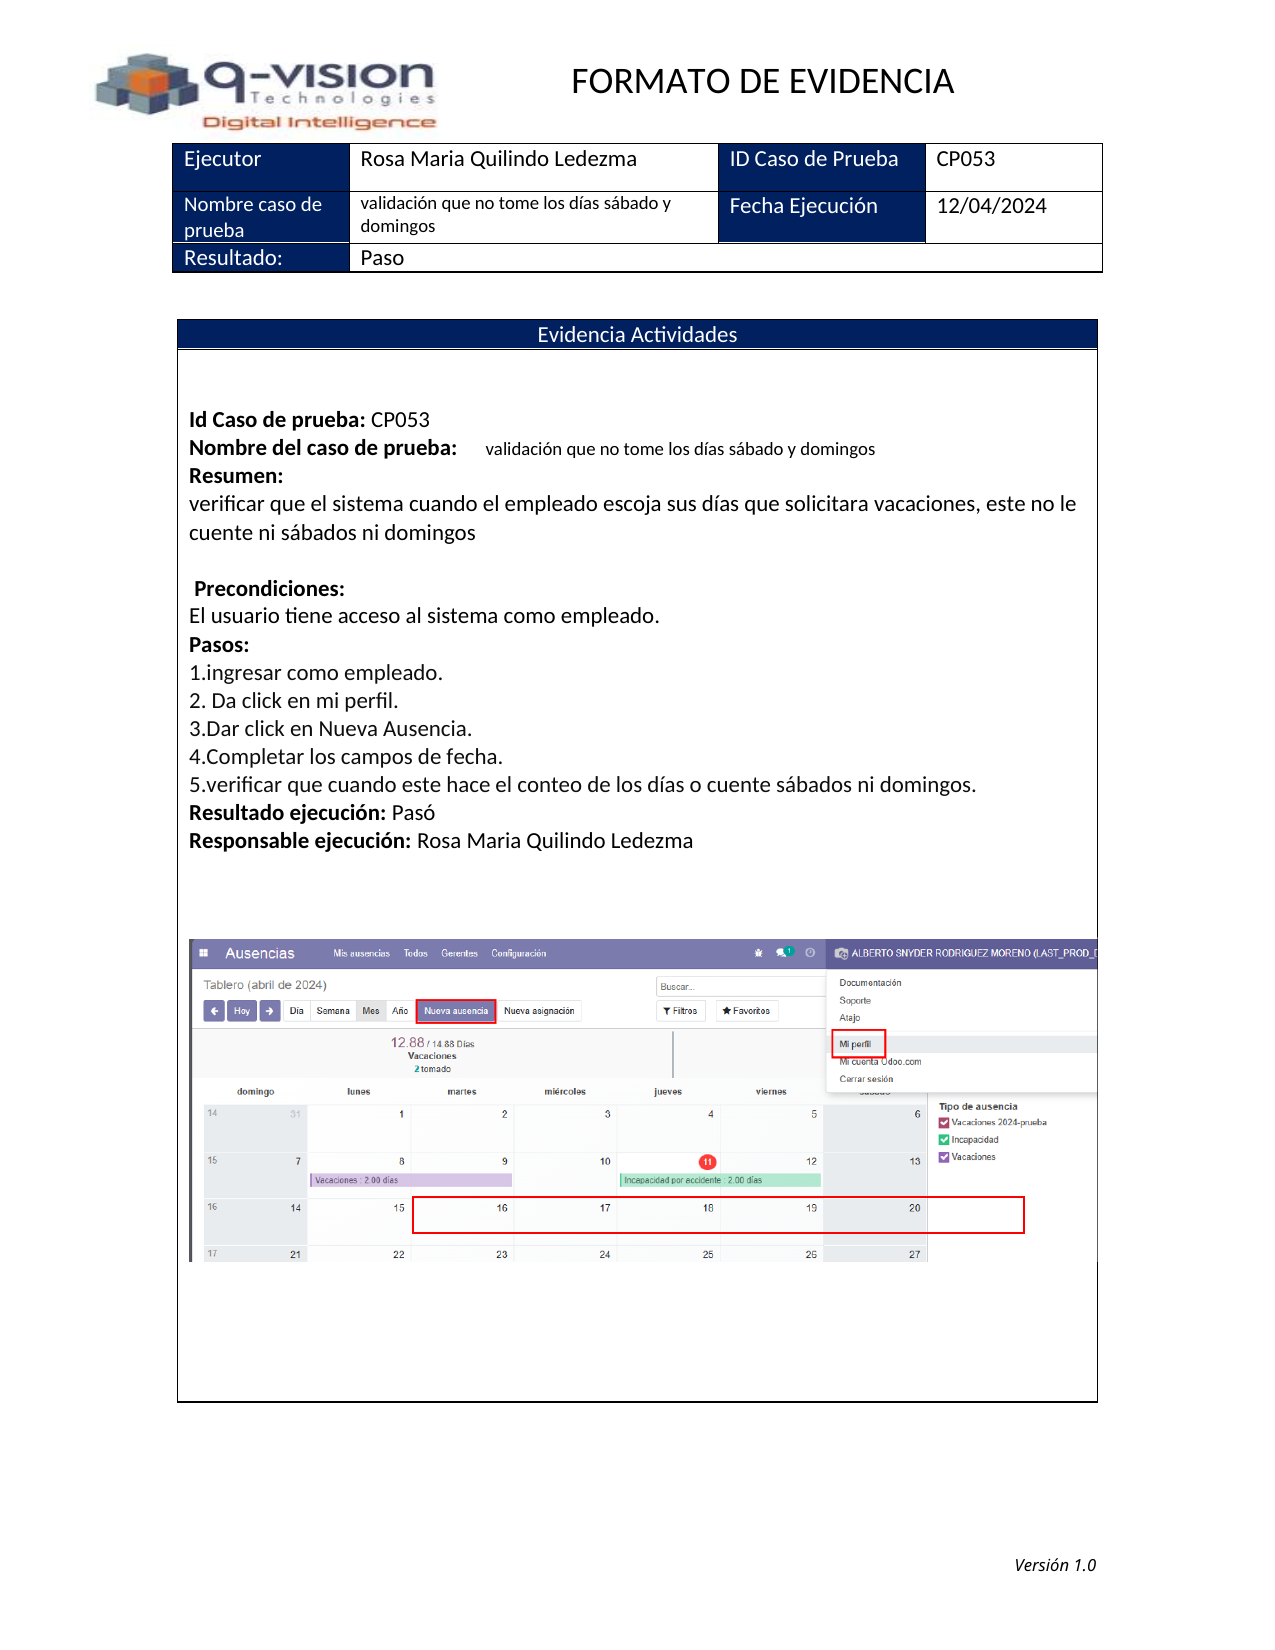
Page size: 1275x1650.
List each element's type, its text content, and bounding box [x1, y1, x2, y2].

table_header ID Caso de Prueba [719, 144, 925, 191]
table_cell 12/04/2024 [926, 192, 1102, 242]
table_cell validación que no tome los días sábado y domingos [350, 192, 718, 242]
table_cell Resultado: [173, 244, 349, 271]
table_cell Nombre caso de prueba [173, 192, 349, 242]
picture [188, 937, 1098, 1262]
table_cell Fecha Ejecución [719, 192, 925, 242]
table_header Rosa Maria Quilindo Ledezma [350, 144, 718, 191]
table_header Evidencia Actividades [178, 320, 1097, 348]
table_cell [178, 350, 1097, 1401]
table_header CP053 [926, 144, 1102, 191]
table_cell Paso [350, 244, 1102, 271]
picture [88, 44, 442, 143]
table_header Ejecutor [173, 144, 349, 191]
